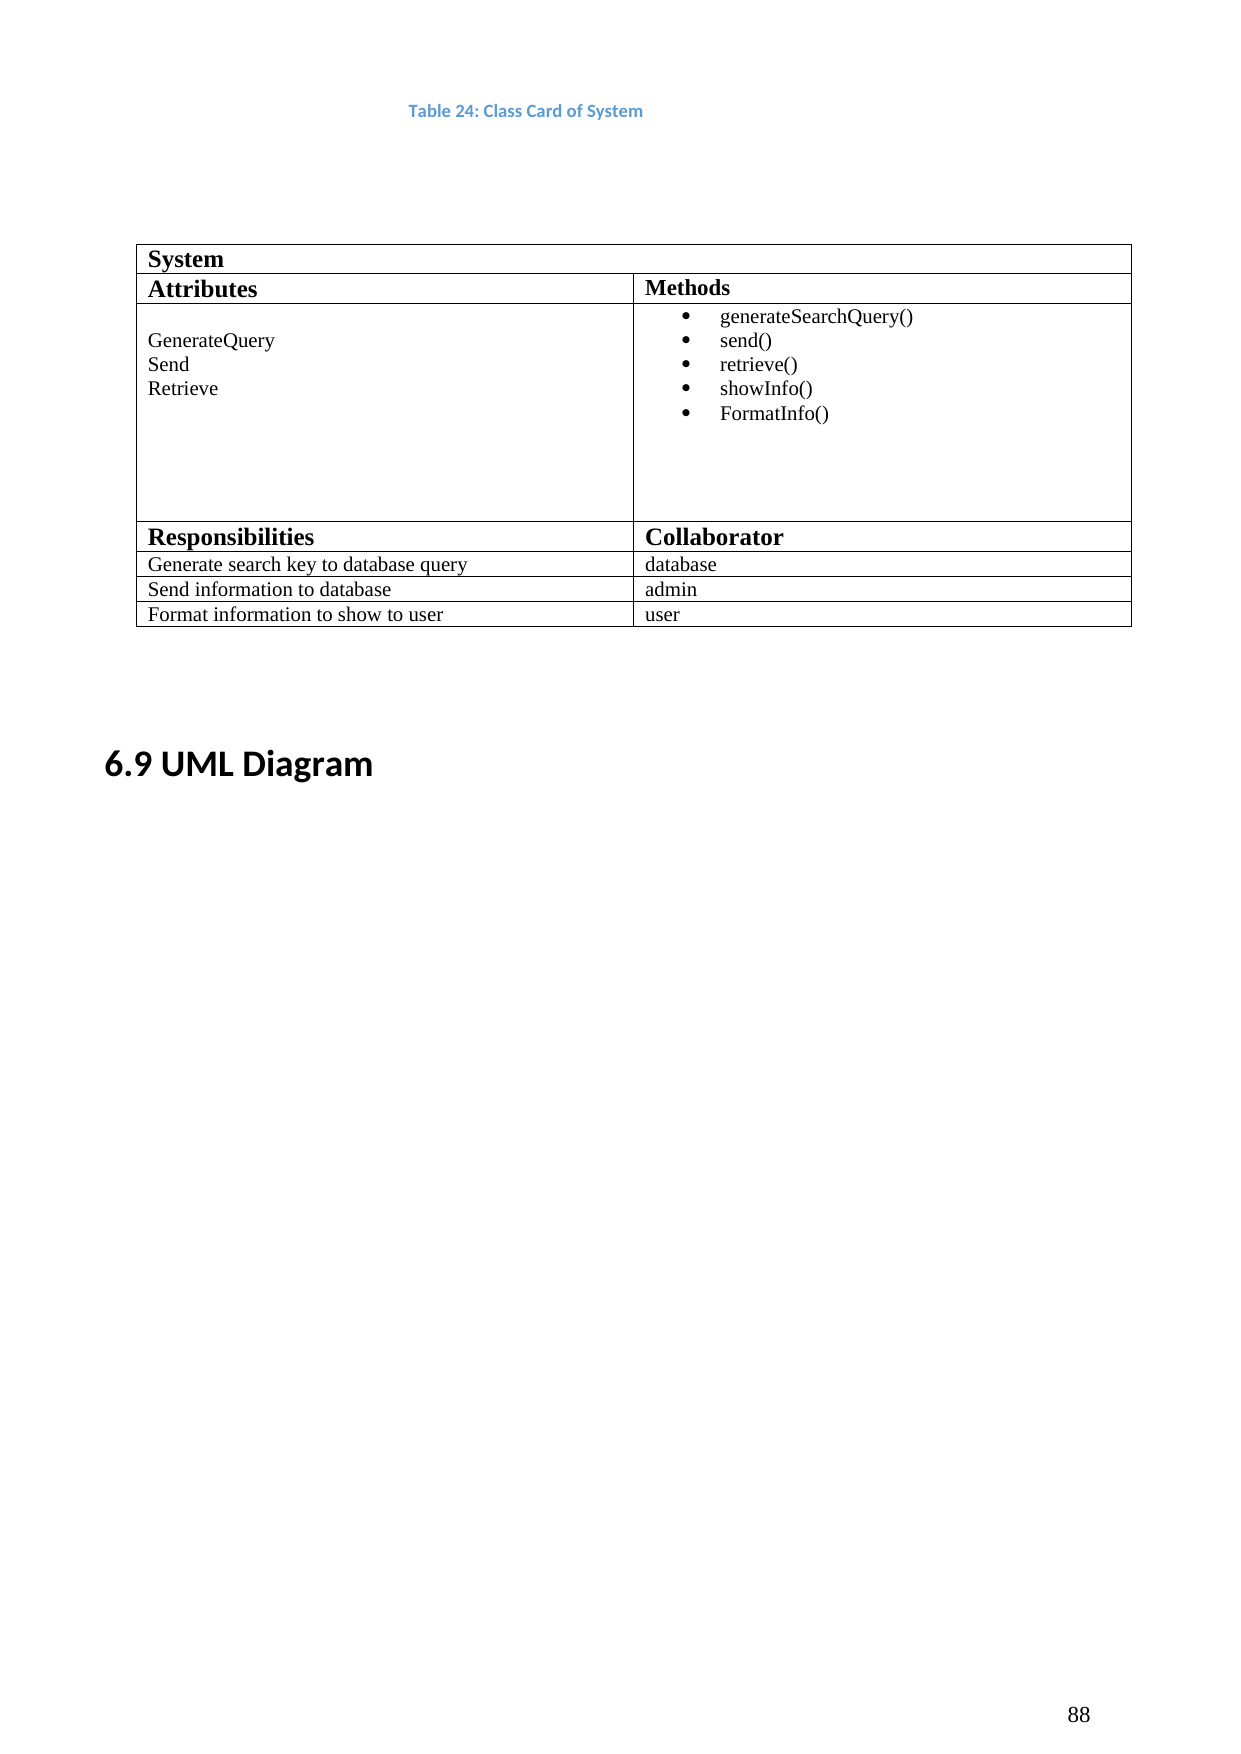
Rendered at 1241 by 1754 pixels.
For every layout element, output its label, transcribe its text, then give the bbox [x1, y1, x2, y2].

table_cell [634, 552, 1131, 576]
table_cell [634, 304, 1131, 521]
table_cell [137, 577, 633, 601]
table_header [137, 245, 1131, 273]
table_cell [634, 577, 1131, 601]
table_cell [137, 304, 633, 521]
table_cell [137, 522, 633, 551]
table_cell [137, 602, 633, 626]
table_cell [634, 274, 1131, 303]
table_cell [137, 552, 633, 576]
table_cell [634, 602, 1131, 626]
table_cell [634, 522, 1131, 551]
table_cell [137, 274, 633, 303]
text Table 24: Class Card of System [408, 99, 1090, 122]
text 6.9 UML Diagram [104, 739, 1090, 785]
